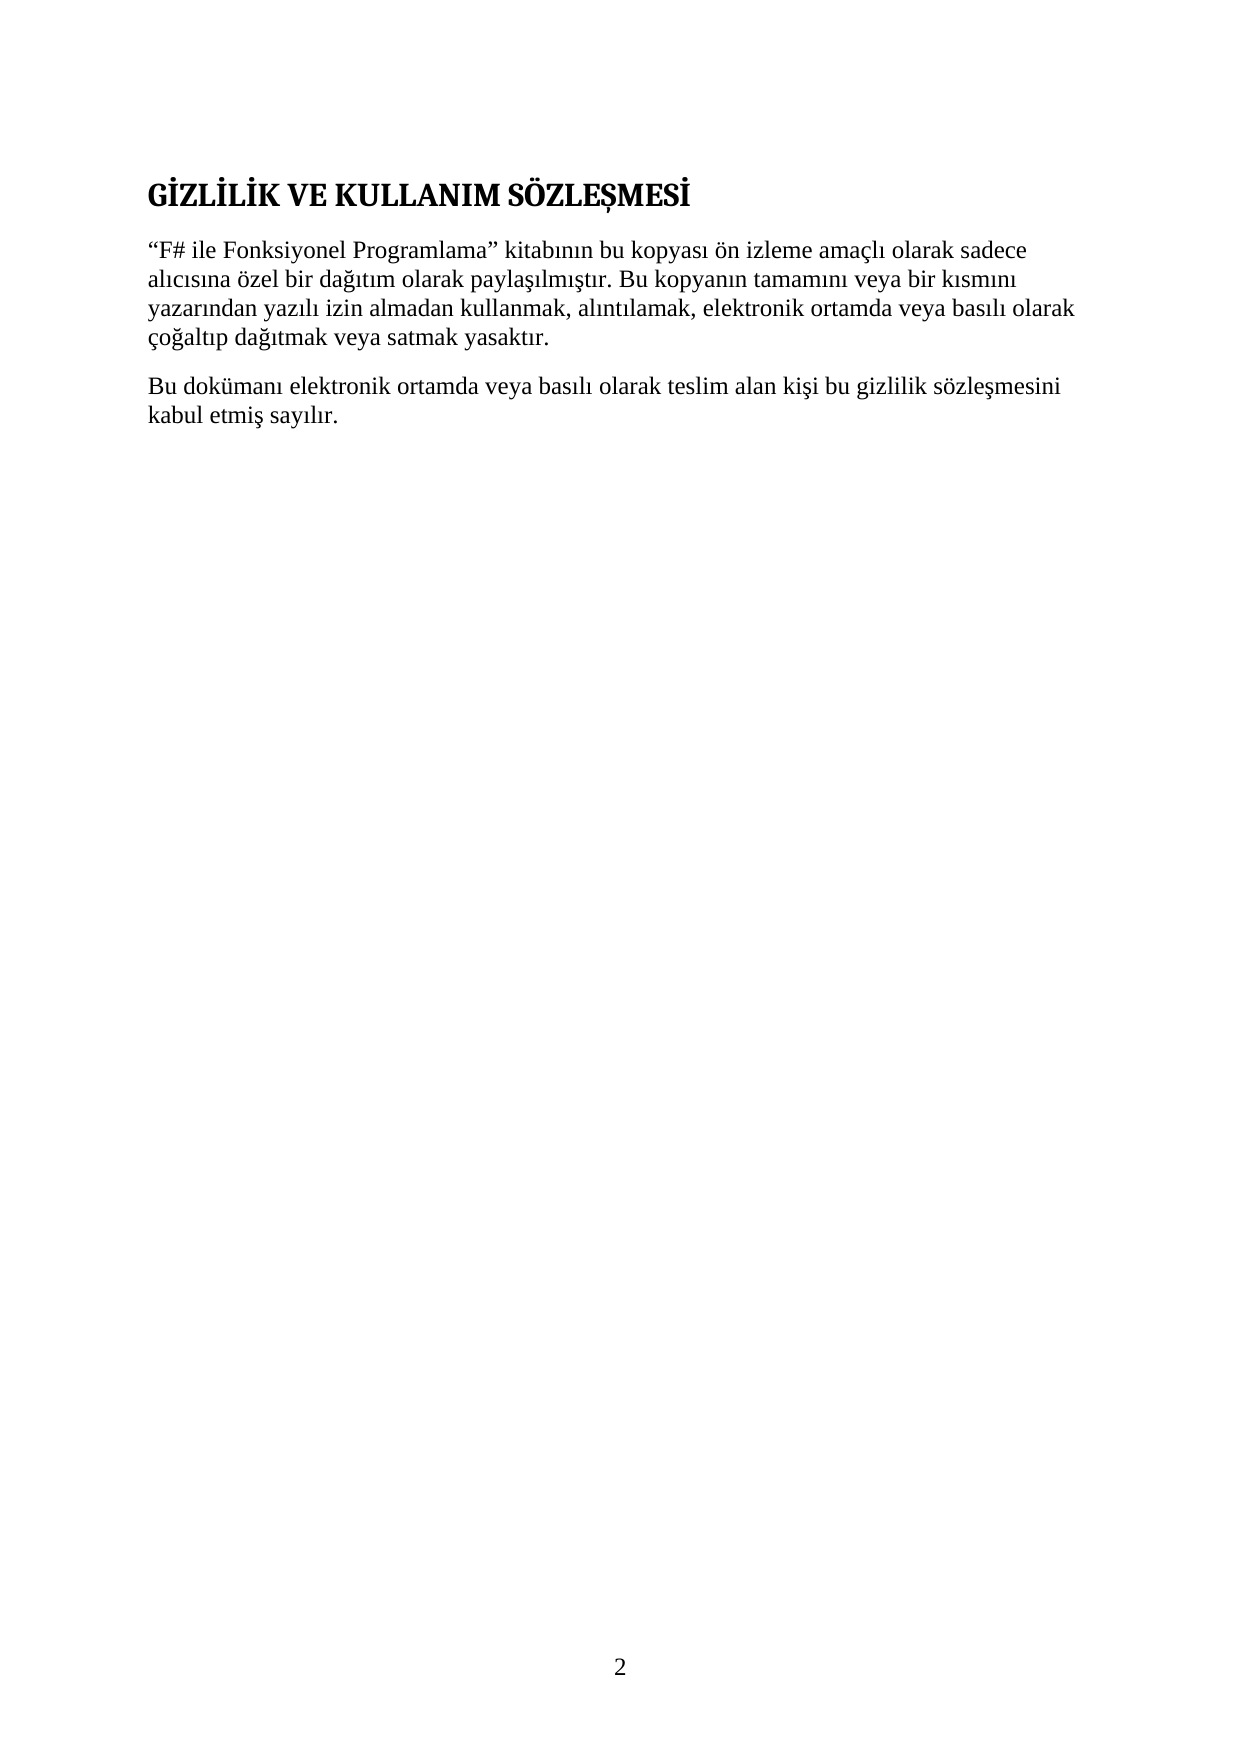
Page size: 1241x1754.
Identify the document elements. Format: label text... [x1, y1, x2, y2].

text Bu dokümanı elektronik ortamda veya basılı olarak teslim alan kişi bu gizlilik sözleşmesini kabul etmiş sayılır. [148, 371, 1093, 429]
text GİZLİLİK VE KULLANIM SÖZLEŞMESİ [148, 148, 1093, 215]
text “F# ile Fonksiyonel Programlama” kitabının bu kopyası ön izleme amaçlı olarak sadece alıcısına özel bir dağıtım olarak paylaşılmıştır. Bu kopyanın tamamını veya bir kısmını yazarından yazılı izin almadan kullanmak, alıntılamak, elektronik ortamda veya basılı olarak çoğaltıp dağıtmak veya satmak yasaktır. [148, 236, 1093, 351]
